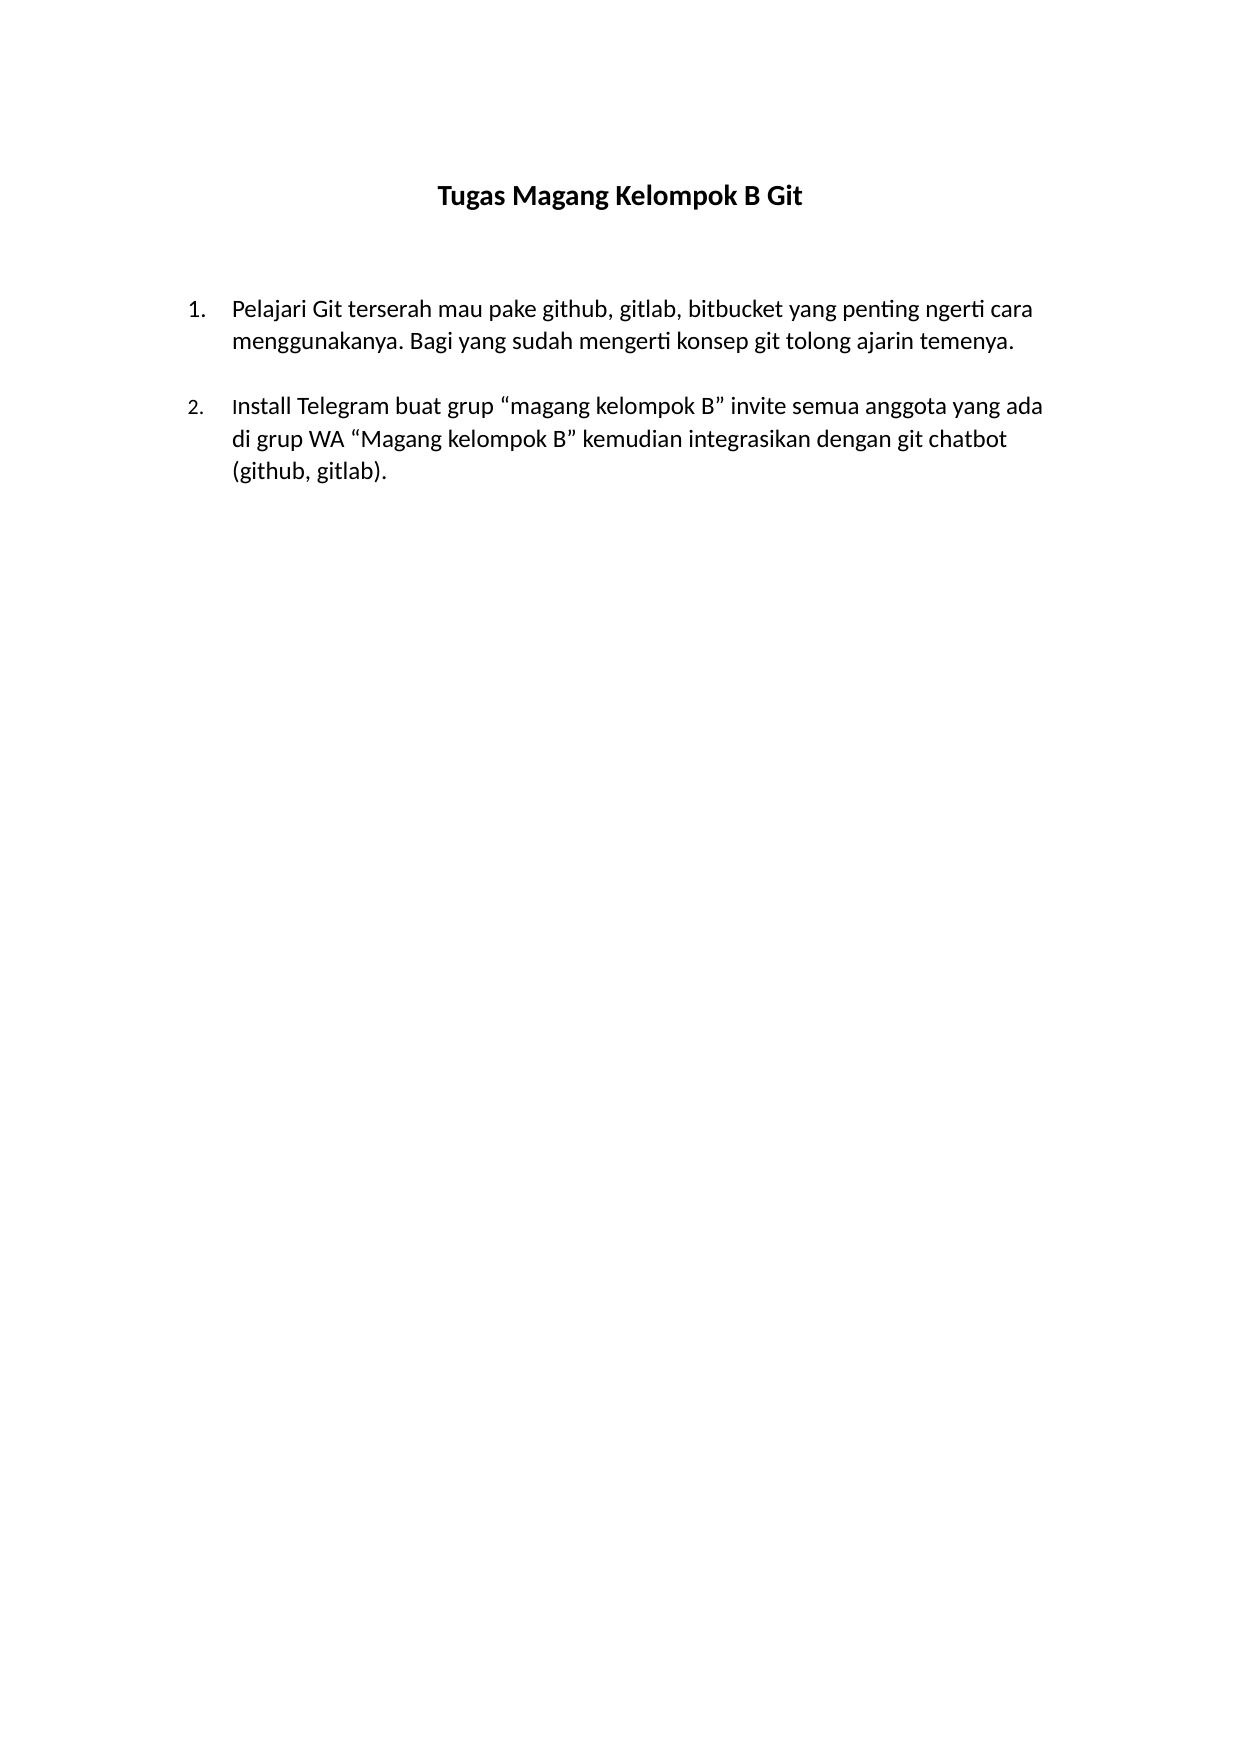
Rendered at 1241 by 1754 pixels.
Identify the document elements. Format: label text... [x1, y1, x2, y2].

list Pelajari Git terserah mau pake github, gitlab, bitbucket yang penting ngerti cara menggunakanya. Bagi yang sudah mengerti konsep git tolong ajarin temenya. [187, 292, 1053, 357]
list Install Telegram buat grup “magang kelompok B” invite semua anggota yang ada di grup WA “Magang kelompok B” kemudian integrasikan dengan git chatbot (github, gitlab). [187, 389, 1053, 487]
text Tugas Magang Kelompok B Git [187, 162, 1053, 227]
